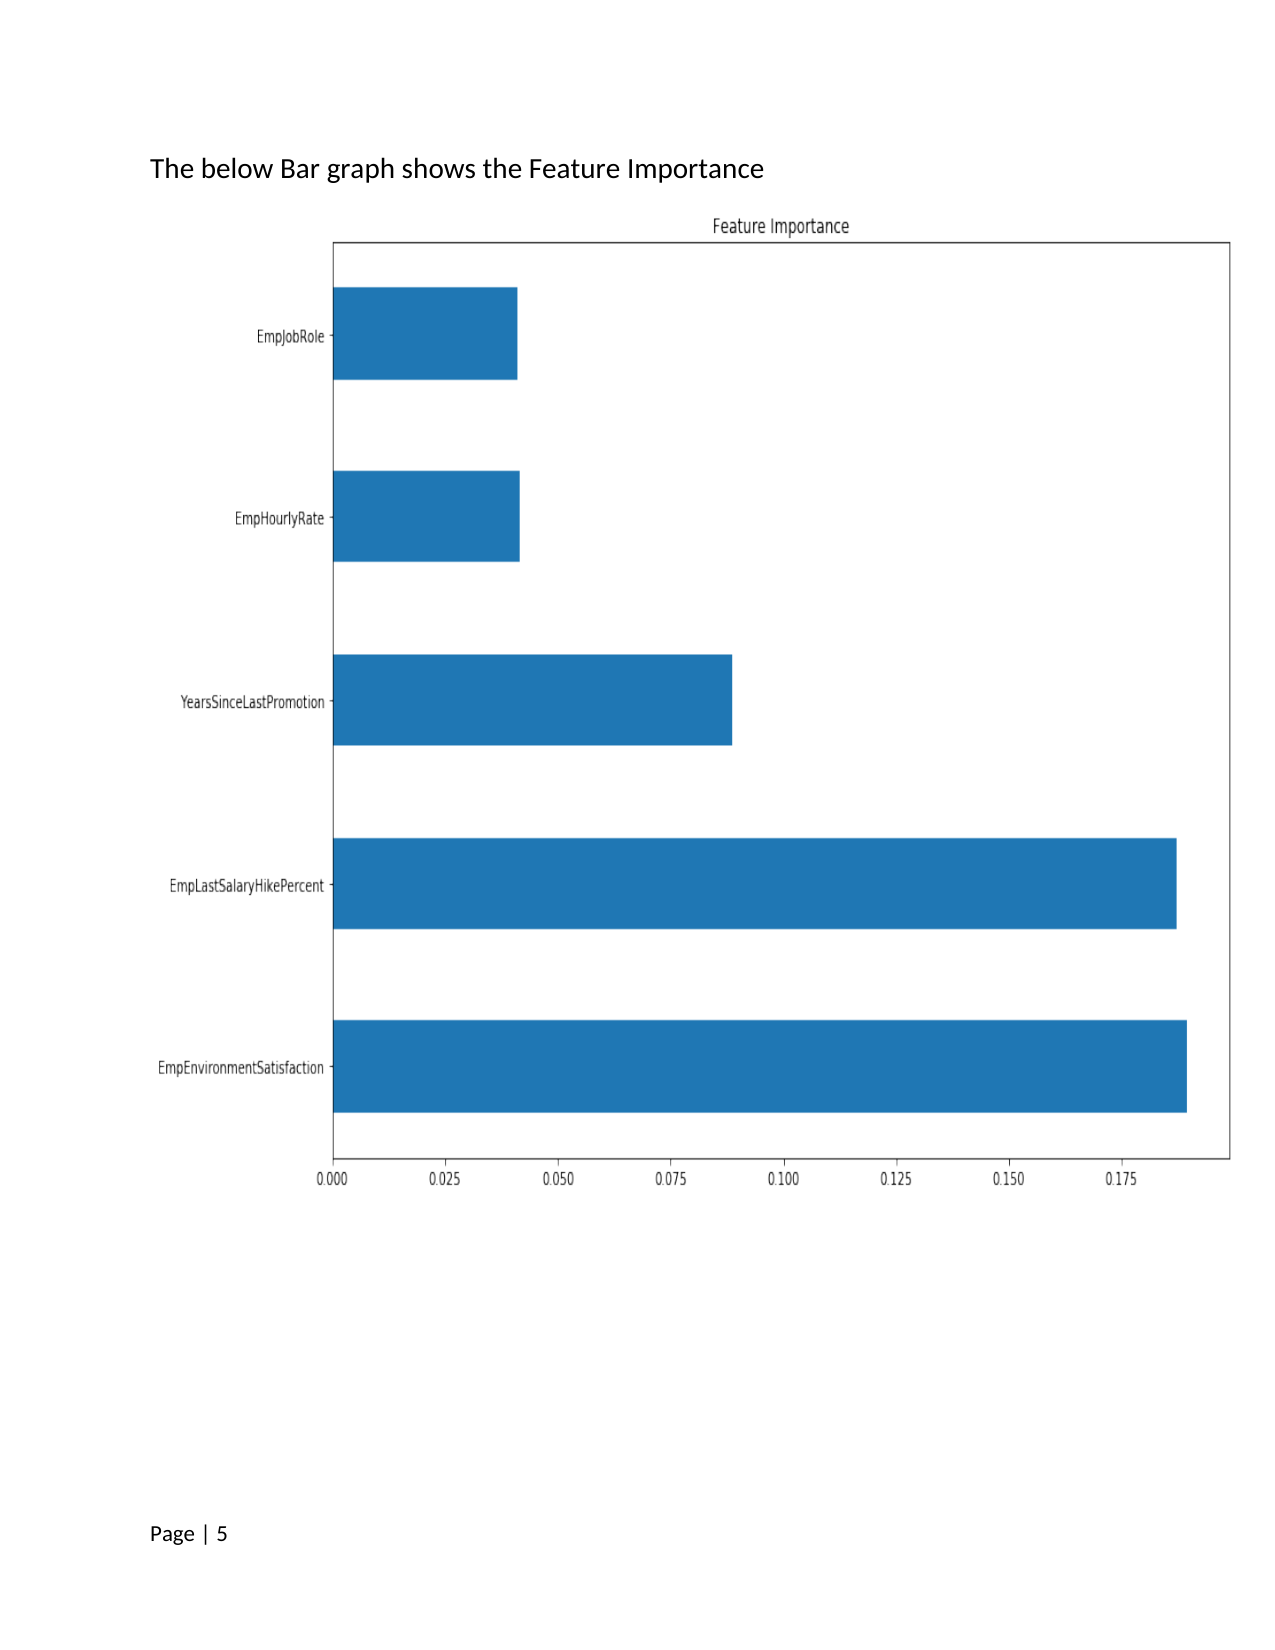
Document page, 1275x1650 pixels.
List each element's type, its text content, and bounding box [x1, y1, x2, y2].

picture [150, 205, 1241, 1199]
text The below Bar graph shows the Feature Importance [150, 150, 1125, 186]
